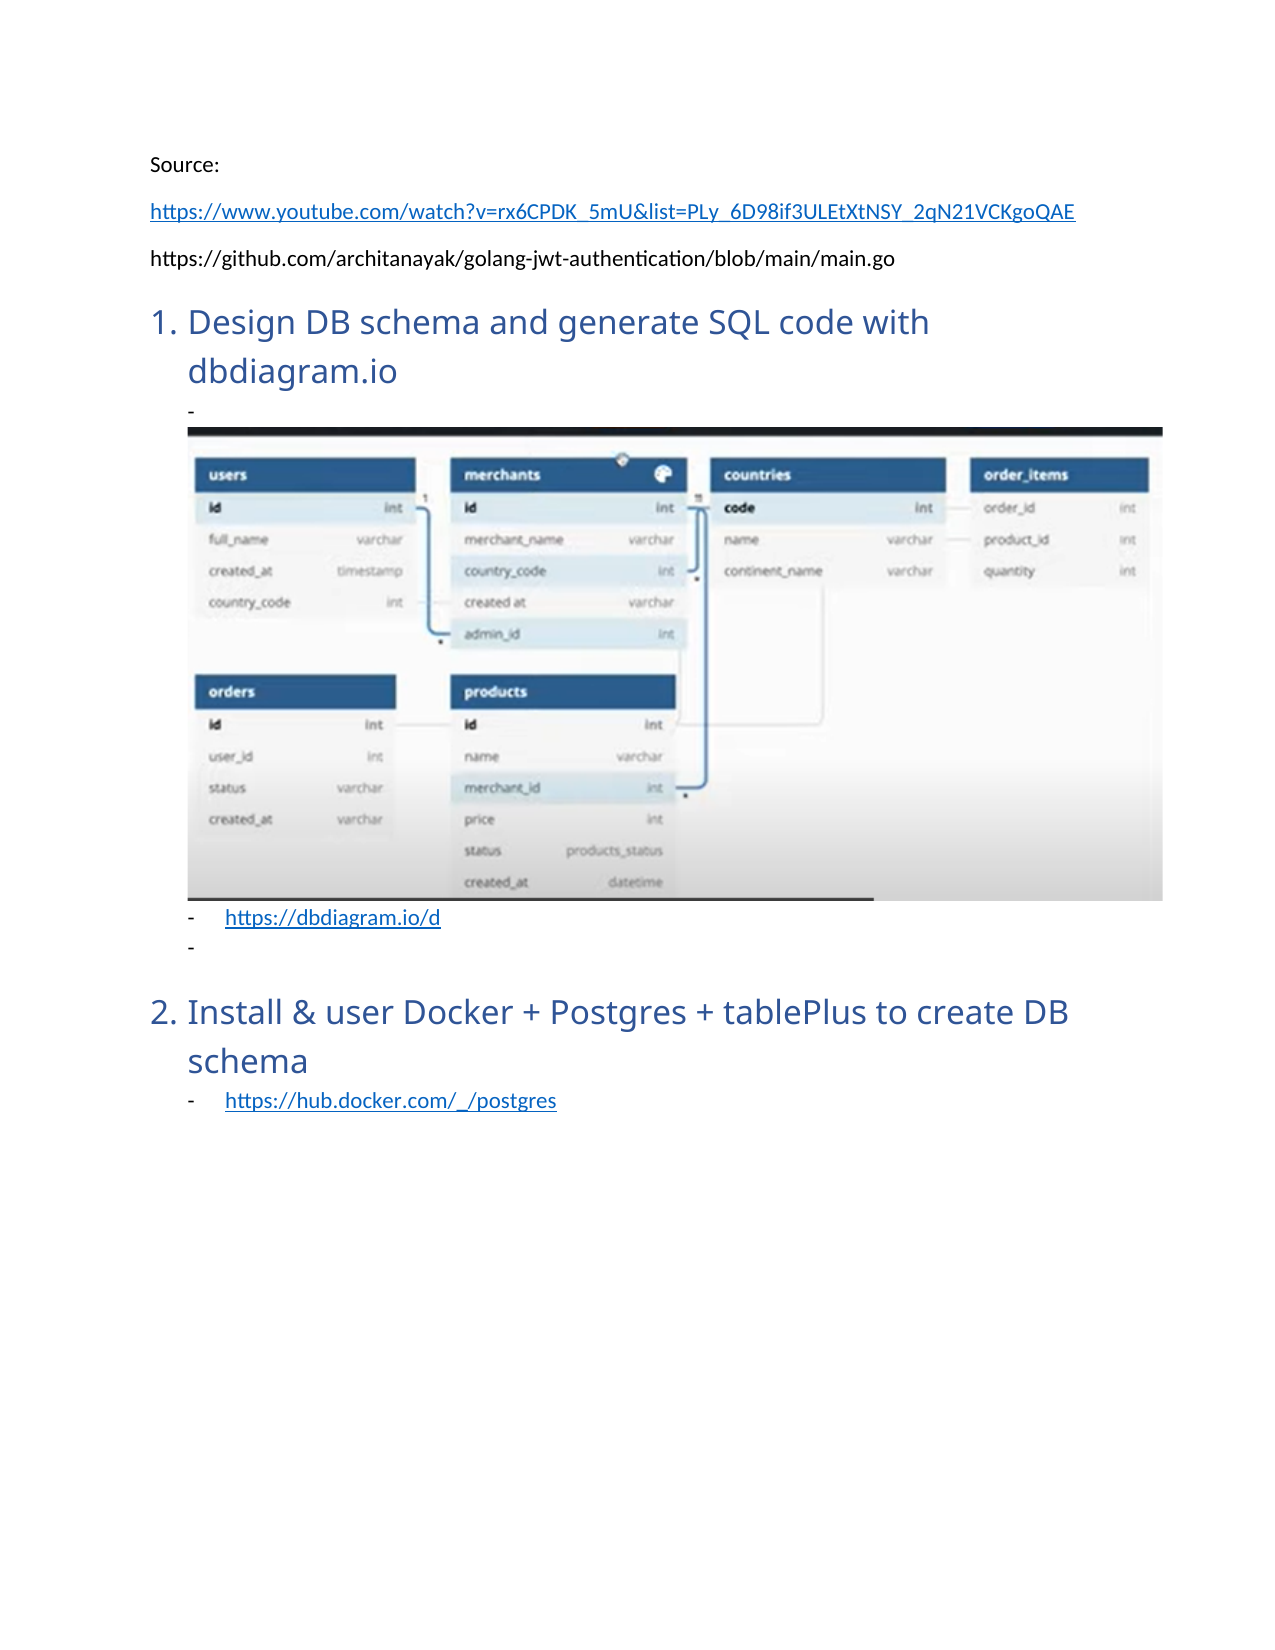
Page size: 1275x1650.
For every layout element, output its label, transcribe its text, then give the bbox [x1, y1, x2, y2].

subtitle Install & user Docker + Postgres + tablePlus to create DB schema [150, 988, 1125, 1083]
text https://www.youtube.com/watch?v=rx6CPDK_5mU&list=PLy_6D98if3ULEtXtNSY_2qN21VCKgoQAE [150, 197, 1125, 225]
text https://github.com/architanayak/golang-jwt-authentication/blob/main/main.go [150, 244, 1125, 272]
subtitle Design DB schema and generate SQL code with dbdiagram.io [150, 299, 1125, 393]
picture [187, 427, 1163, 901]
text Source: [150, 150, 1125, 178]
list https://dbdiagram.io/d [187, 903, 1125, 931]
list https://hub.docker.com/_/postgres [187, 1086, 1125, 1114]
